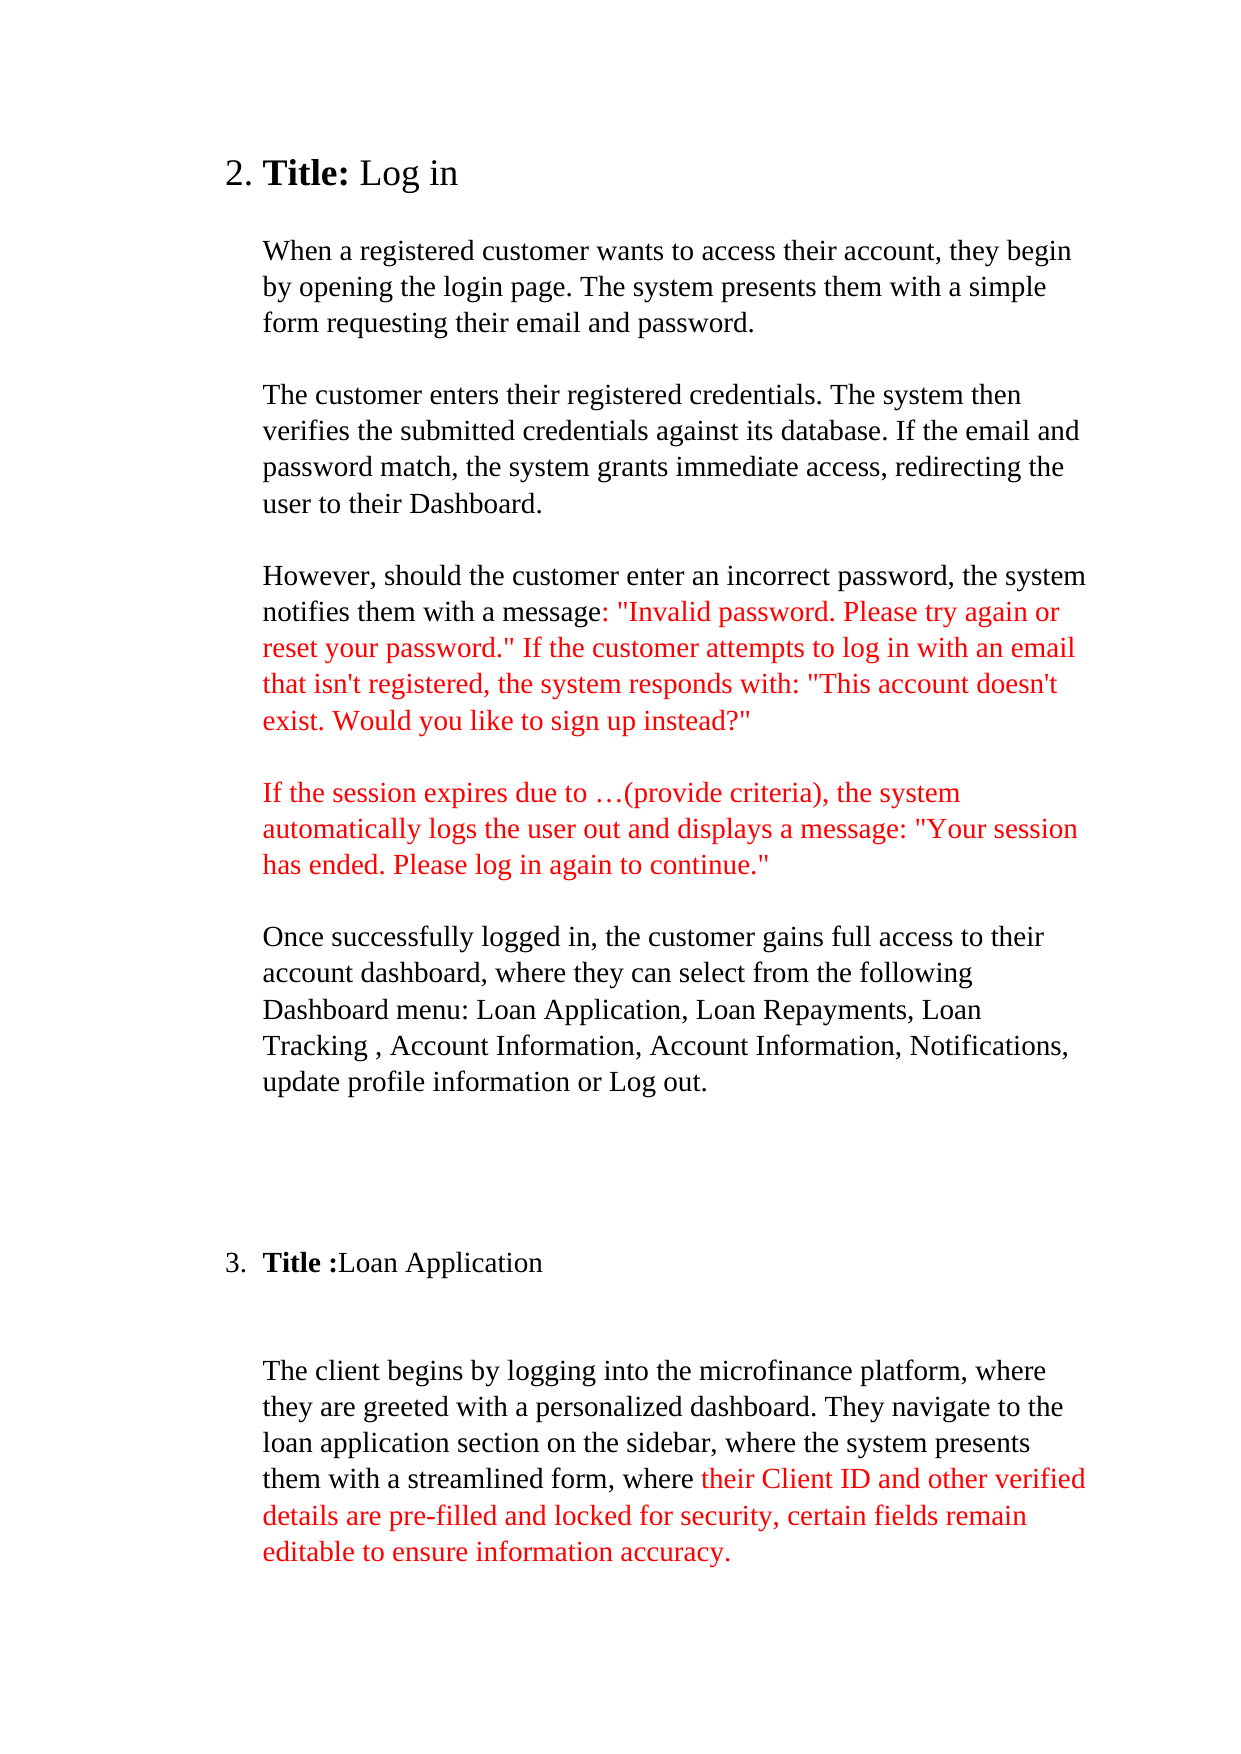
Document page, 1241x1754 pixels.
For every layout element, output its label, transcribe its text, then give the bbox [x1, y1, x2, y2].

text The customer enters their registered credentials. The system then verifies the submitted credentials against its database. If the email and password match, the system grants immediate access, redirecting the user to their Dashboard. [262, 377, 1090, 519]
text If the session expires due to …(provide criteria), the system automatically logs the user out and displays a message: "Your session has ended. Please log in again to continue." [262, 775, 1090, 881]
text Once successfully logged in, the customer gains full access to their account dashboard, where they can select from the following Dashboard menu: Loan Application, Loan Repayments, Loan Tracking , Account Information, Account Information, Notifications, update profile information or Log out. [262, 919, 1090, 1098]
list Title :Loan Application [225, 1245, 1090, 1278]
list Title: Log in [225, 150, 1090, 193]
text When a registered customer wants to access their account, they begin by opening the login page. The system presents them with a simple form requesting their email and password. [262, 233, 1090, 338]
text However, should the customer enter an incorrect password, the system notifies them with a message: "Invalid password. Please try again or reset your password." If the customer attempts to log in with an email that isn't registered, the system responds with: "This account doesn't exist. Would you like to sign up instead?" [262, 558, 1090, 736]
text The client begins by logging into the microfinance platform, where they are greeted with a personalized dashboard. They navigate to the loan application section on the sidebar, where the system presents them with a streamlined form, where their Client ID and other verified details are pre-filled and locked for security, certain fields remain editable to ensure information accuracy. [262, 1353, 1090, 1567]
